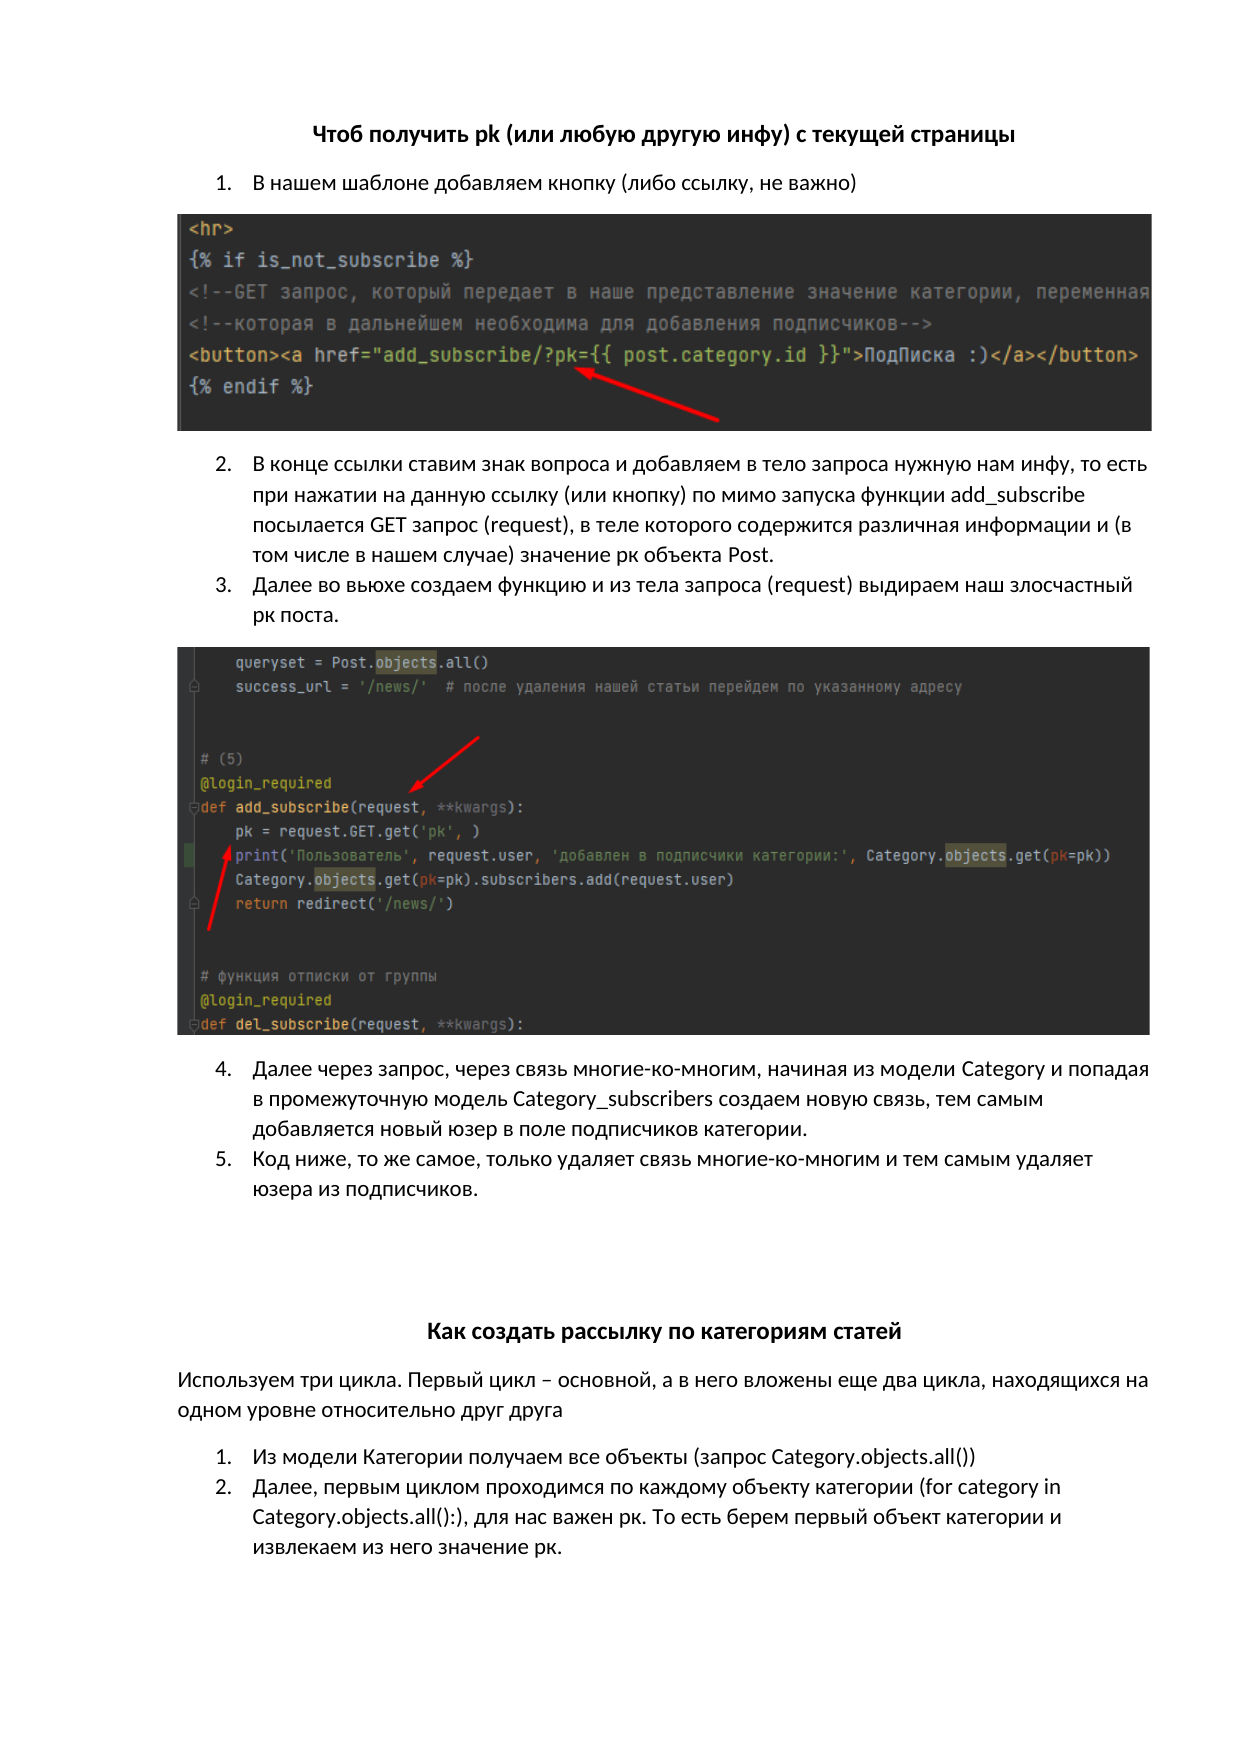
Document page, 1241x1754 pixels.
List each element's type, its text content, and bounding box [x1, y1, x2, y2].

list В конце ссылки ставим знак вопроса и добавляем в тело запроса нужную нам инфу, то есть при нажатии на данную ссылку (или кнопку) по мимо запуска функции add_subscribe посылается GET запрос (request), в теле которого содержится различная информации и (в том числе в нашем случае) значение рк объекта Post. [215, 449, 1152, 568]
list Код ниже, то же самое, только удаляет связь многие-ко-многим и тем самым удаляет юзера из подписчиков. [215, 1144, 1152, 1203]
text Используем три цикла. Первый цикл – основной, а в него вложены еще два цикла, находящихся на одном уровне относительно друг друга [177, 1365, 1152, 1423]
picture [177, 214, 1152, 431]
picture [177, 647, 1150, 1035]
list В нашем шаблоне добавляем кнопку (либо ссылку, не важно) [215, 168, 1152, 196]
list Далее, первым циклом проходимся по каждому объекту категории (for category in Category.objects.all():), для нас важен рк. То есть берем первый объект категории и извлекаем из него значение рк. [215, 1472, 1152, 1561]
list Далее через запрос, через связь многие-ко-многим, начиная из модели Category и попадая в промежуточную модель Category_subscribers создаем новую связь, тем самым добавляется новый юзер в поле подписчиков категории. [215, 1054, 1152, 1142]
list Далее во вьюхе создаем функцию и из тела запроса (request) выдираем наш злосчастный рк поста. [215, 570, 1152, 628]
list Из модели Категории получаем все объекты (запрос Category.objects.all()) [215, 1442, 1152, 1470]
text Чтоб получить pk (или любую другую инфу) с текущей страницы [177, 118, 1152, 149]
text Как создать рассылку по категориям статей [177, 1315, 1152, 1346]
